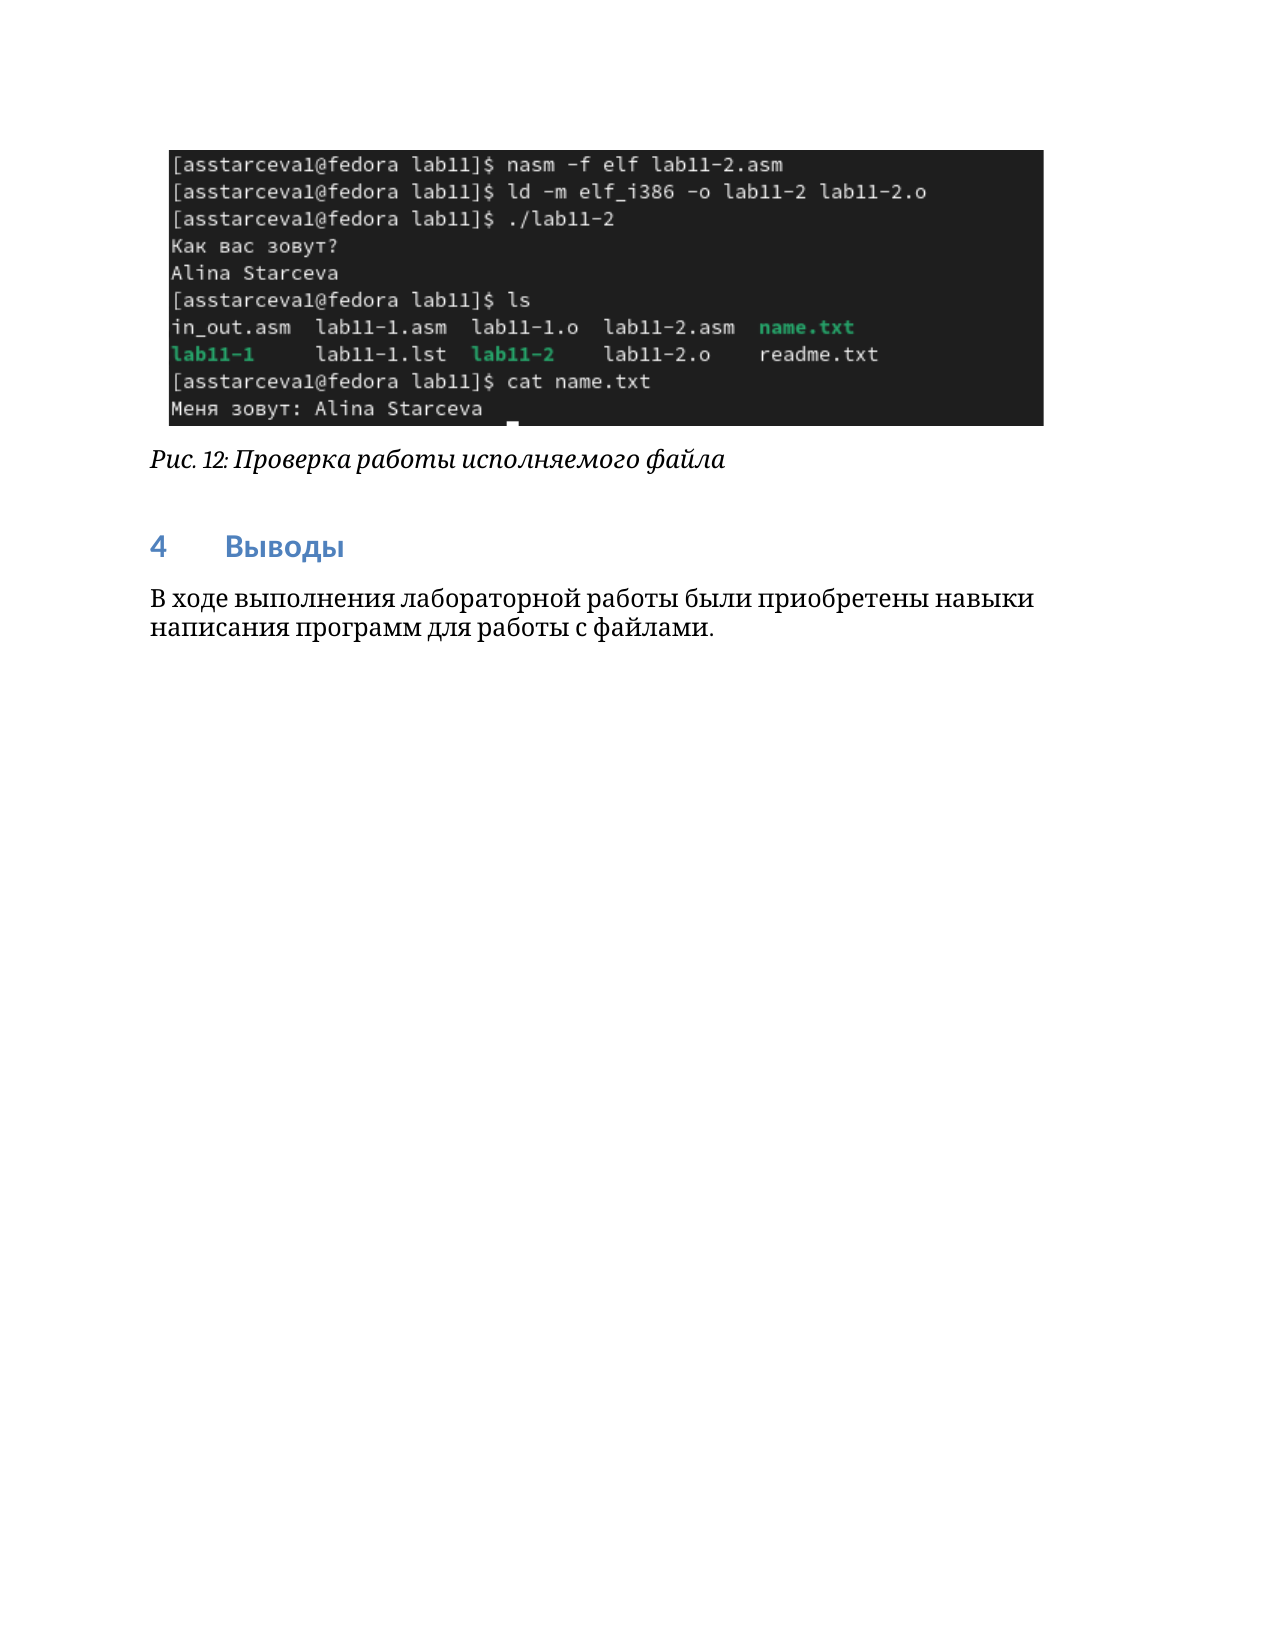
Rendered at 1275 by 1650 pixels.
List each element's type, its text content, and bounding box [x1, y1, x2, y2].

picture [168, 150, 1044, 426]
text В ходе выполнения лабораторной работы были приобретены навыки написания программ для работы с файлами. [150, 585, 1125, 642]
text Рис. 12: Проверка работы исполняемого файла [150, 446, 1125, 475]
subtitle 4 Выводы [150, 525, 1125, 566]
